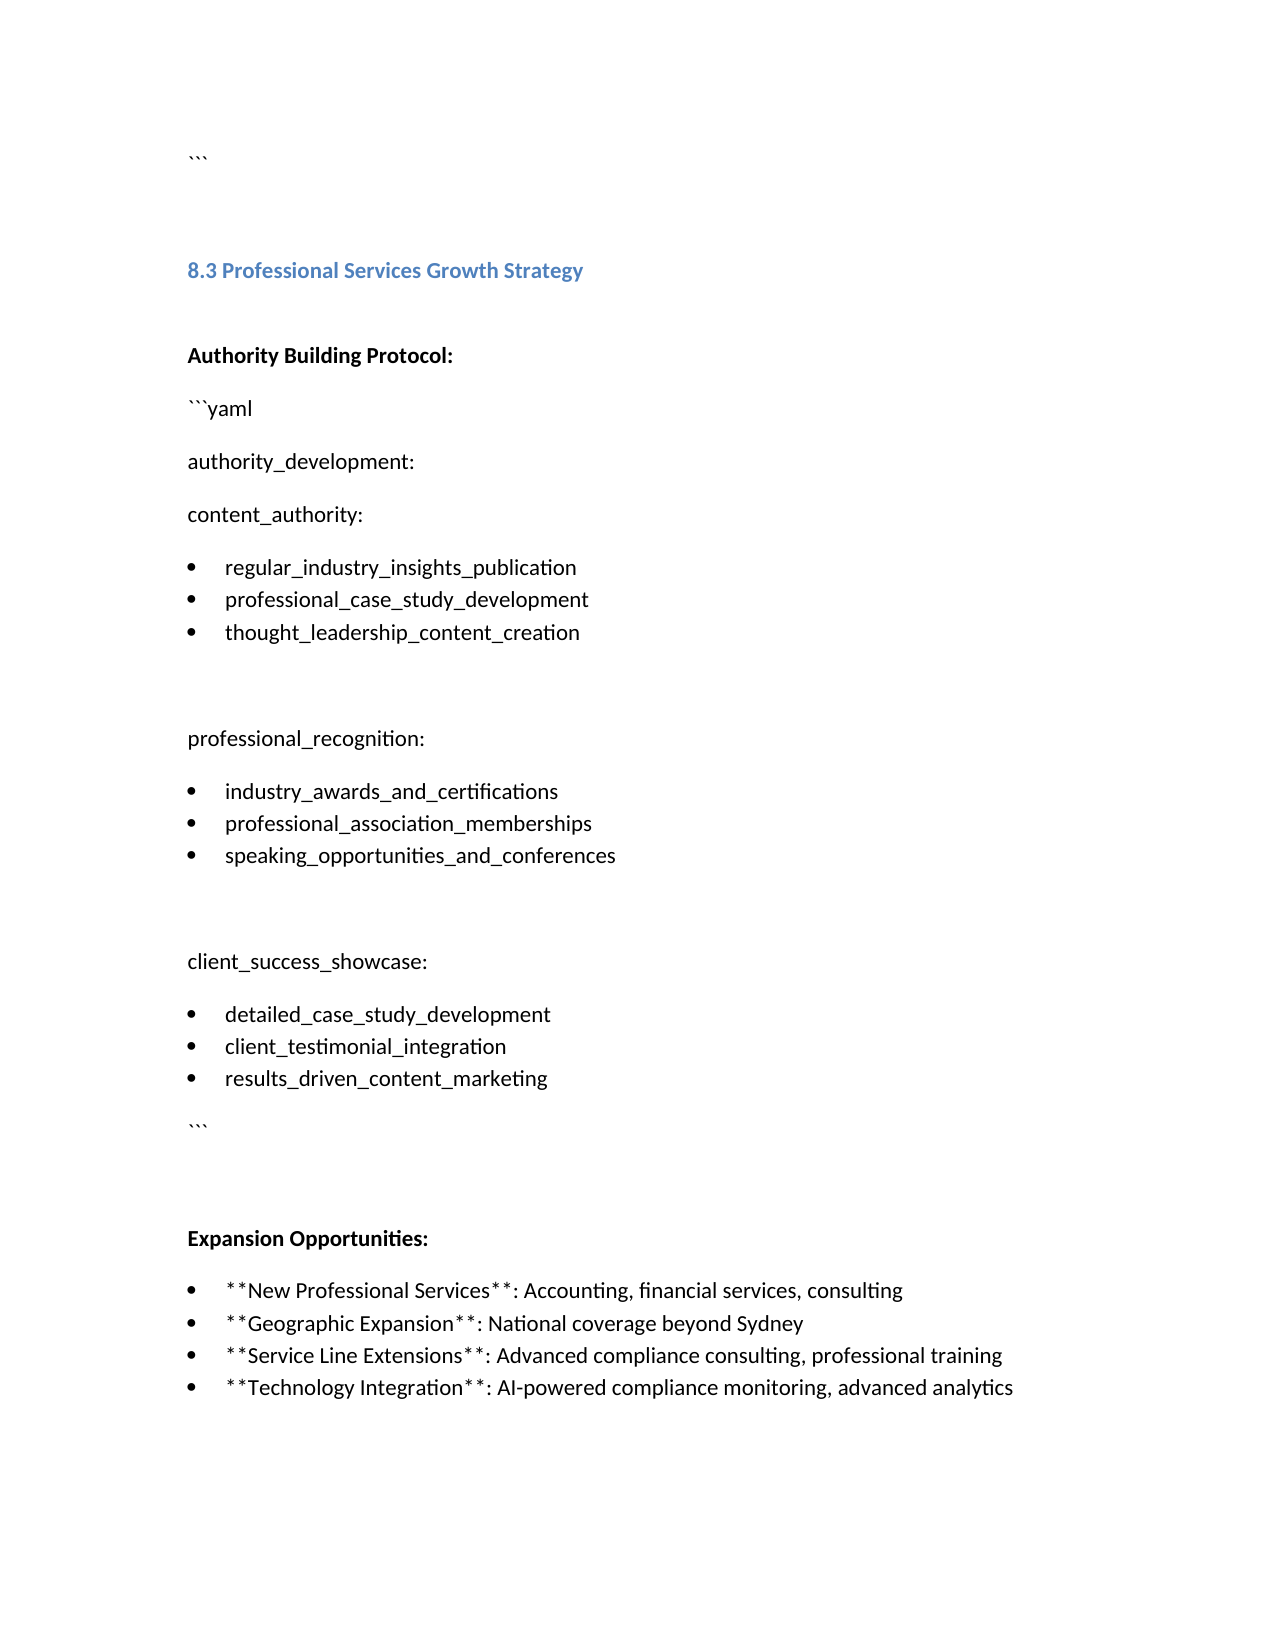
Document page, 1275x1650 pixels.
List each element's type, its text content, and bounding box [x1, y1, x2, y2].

text content_authority: [187, 500, 1087, 528]
list professional_case_study_development [187, 586, 1087, 613]
list client_testimonial_integration [187, 1032, 1087, 1060]
list industry_awards_and_certifications [187, 777, 1087, 805]
text client_success_showcase: [187, 947, 1087, 975]
text ```yaml [187, 394, 1087, 422]
list speaking_opportunities_and_conferences [187, 841, 1087, 869]
text ``` [187, 1118, 1087, 1146]
list **Service Line Extensions**: Advanced compliance consulting, professional training [187, 1341, 1087, 1369]
text Expansion Opportunities: [187, 1224, 1087, 1252]
text ``` [187, 150, 1087, 178]
list regular_industry_insights_publication [187, 553, 1087, 581]
list **Technology Integration**: AI-powered compliance monitoring, advanced analytics [187, 1373, 1087, 1401]
text Authority Building Protocol: [187, 341, 1087, 369]
list **Geographic Expansion**: National coverage beyond Sydney [187, 1309, 1087, 1337]
list results_driven_content_marketing [187, 1064, 1087, 1093]
list **New Professional Services**: Accounting, financial services, consulting [187, 1277, 1087, 1305]
text authority_development: [187, 447, 1087, 475]
list detailed_case_study_development [187, 1000, 1087, 1028]
text professional_recognition: [187, 724, 1087, 752]
list professional_association_memberships [187, 809, 1087, 837]
list thought_leadership_content_creation [187, 618, 1087, 646]
subtitle 8.3 Professional Services Growth Strategy [187, 256, 1087, 284]
